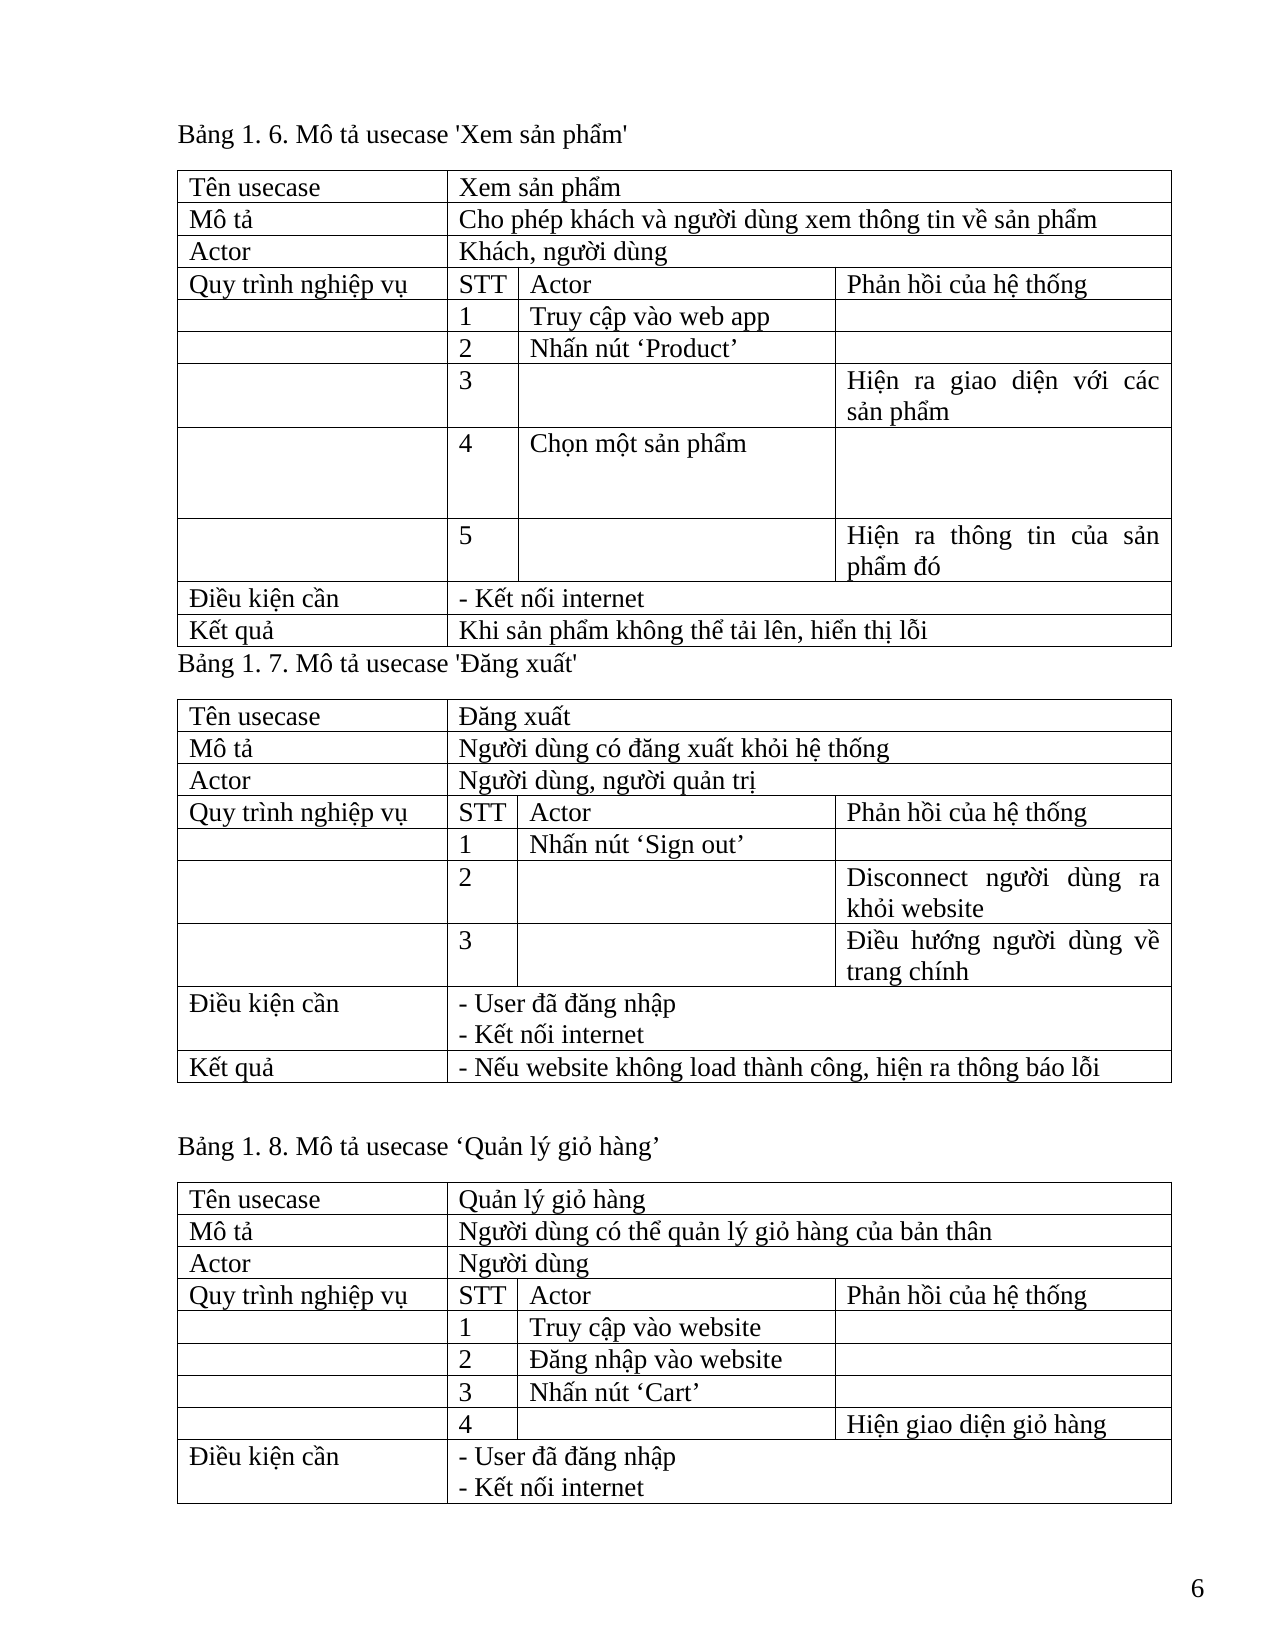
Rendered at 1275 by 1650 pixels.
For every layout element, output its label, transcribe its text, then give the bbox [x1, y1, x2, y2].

table_cell 2 [448, 1344, 517, 1375]
table_cell Actor [518, 796, 835, 827]
table_cell [518, 861, 835, 923]
table_cell 3 [448, 1376, 517, 1407]
table_cell [178, 519, 447, 581]
table_cell Nhấn nút ‘Sign out’ [518, 829, 835, 859]
table_cell STT [448, 268, 518, 299]
table_cell [178, 1408, 447, 1439]
table_cell [178, 332, 447, 363]
table_cell STT [448, 796, 517, 827]
table_cell [178, 861, 447, 923]
text Bảng 1. 8. Mô tả usecase ‘Quản lý giỏ hàng’ [177, 1130, 1157, 1161]
table_cell Nhấn nút ‘Product’ [519, 332, 835, 363]
text Bảng 1. 6. Mô tả usecase 'Xem sản phẩm' [177, 118, 1157, 149]
table_header Tên usecase [178, 700, 447, 731]
table_cell - User đã đăng nhập - Kết nối internet [448, 987, 1171, 1049]
table_cell [836, 428, 1171, 518]
table_cell Actor [519, 268, 835, 299]
table_cell Quy trình nghiệp vụ [178, 268, 447, 299]
table_cell Actor [178, 1247, 447, 1278]
table_cell 1 [448, 300, 518, 331]
table_cell Chọn một sản phẩm [519, 428, 835, 518]
table_cell [836, 332, 1171, 363]
table_cell STT [448, 1279, 517, 1310]
table_cell Phản hồi của hệ thống [836, 796, 1171, 827]
table_cell Cho phép khách và người dùng xem thông tin về sản phẩm [448, 203, 1171, 234]
table_cell [178, 1311, 447, 1343]
table_cell Kết quả [178, 615, 447, 646]
table_cell Quy trình nghiệp vụ [178, 796, 447, 827]
table_cell Người dùng, người quản trị [448, 764, 1171, 795]
table_cell [836, 300, 1171, 331]
table_cell Đăng nhập vào website [518, 1344, 835, 1375]
table_cell Actor [178, 236, 447, 267]
table_cell Mô tả [178, 1215, 447, 1246]
table_cell - User đã đăng nhập - Kết nối internet [448, 1440, 1171, 1502]
table_cell Khi sản phẩm không thể tải lên, hiển thị lỗi [448, 615, 1171, 646]
table_cell [519, 519, 835, 581]
table_cell Mô tả [178, 203, 447, 234]
table_cell Người dùng có thể quản lý giỏ hàng của bản thân [448, 1215, 1171, 1246]
table_cell Phản hồi của hệ thống [836, 1279, 1171, 1310]
text Bảng 1. 7. Mô tả usecase 'Đăng xuất' [177, 647, 1157, 678]
table_cell [178, 428, 447, 518]
table_cell Hiện giao diện giỏ hàng [836, 1408, 1171, 1439]
table_cell [519, 364, 835, 427]
table_cell 5 [448, 519, 518, 581]
table_cell Khách, người dùng [448, 236, 1171, 267]
table_cell Nhấn nút ‘Cart’ [518, 1376, 835, 1407]
table_cell Truy cập vào web app [519, 300, 835, 331]
table_cell 2 [448, 332, 518, 363]
table_cell Người dùng có đăng xuất khỏi hệ thống [448, 732, 1171, 763]
table_cell 2 [448, 861, 517, 923]
table_cell Hiện ra giao diện với các sản phẩm [836, 364, 1171, 427]
table_cell Mô tả [178, 732, 447, 763]
table_cell [836, 1344, 1171, 1375]
table_cell - Nếu website không load thành công, hiện ra thông báo lỗi [448, 1051, 1171, 1082]
table_cell Actor [518, 1279, 835, 1310]
table_cell [836, 829, 1171, 859]
table_cell [836, 1311, 1171, 1343]
table_cell Quy trình nghiệp vụ [178, 1279, 447, 1310]
table_header Tên usecase [178, 171, 447, 202]
table_cell Điều hướng người dùng về trang chính [836, 924, 1171, 986]
table_cell - Kết nối internet [448, 582, 1171, 613]
table_cell 3 [448, 924, 517, 986]
table_cell 3 [448, 364, 518, 427]
table_cell [518, 1408, 835, 1439]
table_header Đăng xuất [448, 700, 1171, 731]
table_cell 4 [448, 428, 518, 518]
table_cell Disconnect người dùng ra khỏi website [836, 861, 1171, 923]
table_header Quản lý giỏ hàng [448, 1183, 1171, 1214]
table_cell Truy cập vào website [518, 1311, 835, 1343]
table_cell [178, 924, 447, 986]
table_header Xem sản phẩm [448, 171, 1171, 202]
table_cell [836, 1376, 1171, 1407]
table_header Tên usecase [178, 1183, 447, 1214]
table_cell [178, 300, 447, 331]
table_cell Actor [178, 764, 447, 795]
table_cell Điều kiện cần [178, 987, 447, 1049]
table_cell Kết quả [178, 1051, 447, 1082]
table_cell [178, 1376, 447, 1407]
table_cell 1 [448, 1311, 517, 1343]
table_cell [518, 924, 835, 986]
table_cell [178, 1344, 447, 1375]
table_cell Người dùng [448, 1247, 1171, 1278]
table_cell Điều kiện cần [178, 582, 447, 613]
table_cell [178, 364, 447, 427]
table_cell Điều kiện cần [178, 1440, 447, 1502]
table_cell 1 [448, 829, 517, 859]
table_cell [178, 829, 447, 859]
table_cell 4 [448, 1408, 517, 1439]
table_cell Phản hồi của hệ thống [836, 268, 1171, 299]
table_cell Hiện ra thông tin của sản phẩm đó [836, 519, 1171, 581]
